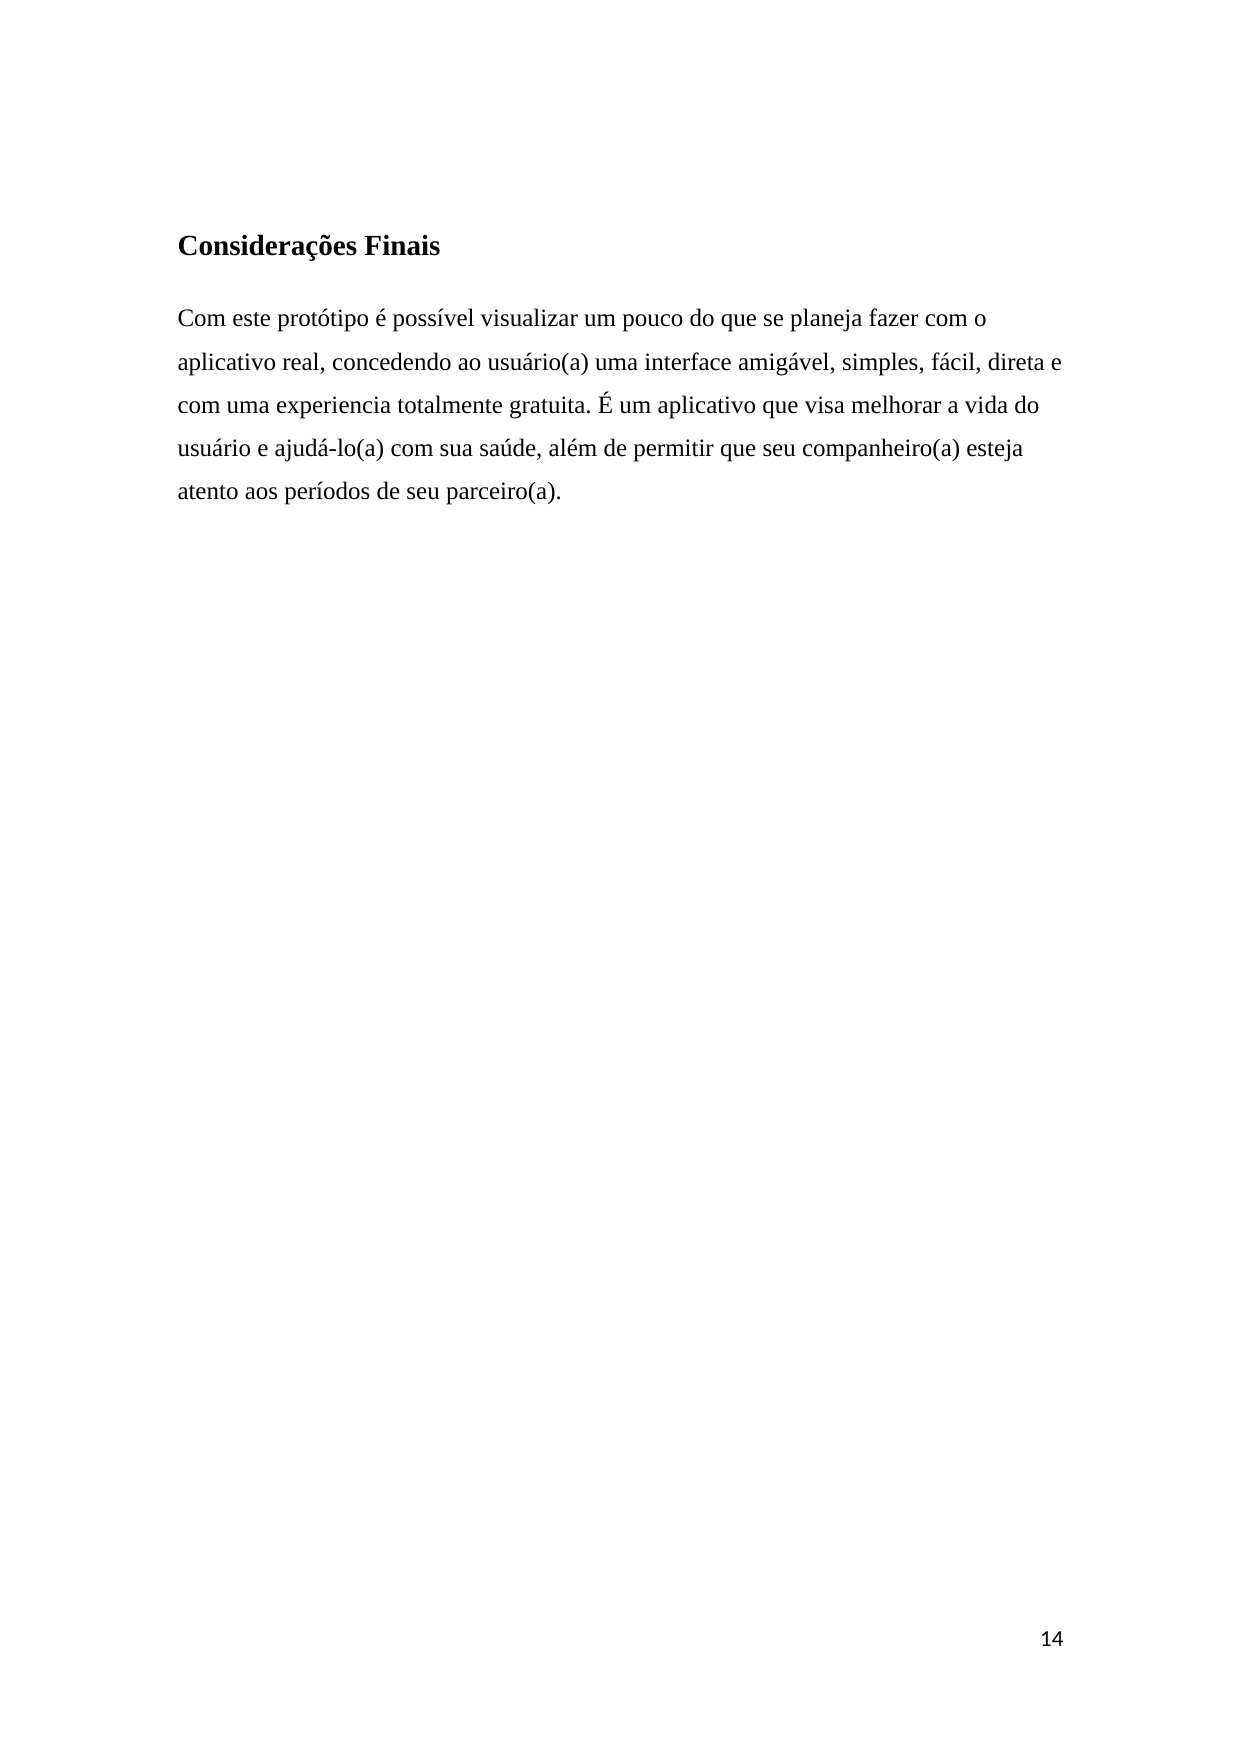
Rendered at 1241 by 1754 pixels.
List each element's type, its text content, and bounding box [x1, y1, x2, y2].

subtitle Considerações Finais [177, 228, 1063, 262]
text Com este protótipo é possível visualizar um pouco do que se planeja fazer com o aplicativo real, concedendo ao usuário(a) uma interface amigável, simples, fácil, direta e com uma experiencia totalmente gratuita. É um aplicativo que visa melhorar a vida do usuário e ajudá-lo(a) com sua saúde, além de permitir que seu companheiro(a) esteja atento aos períodos de seu parceiro(a). [177, 303, 1063, 505]
